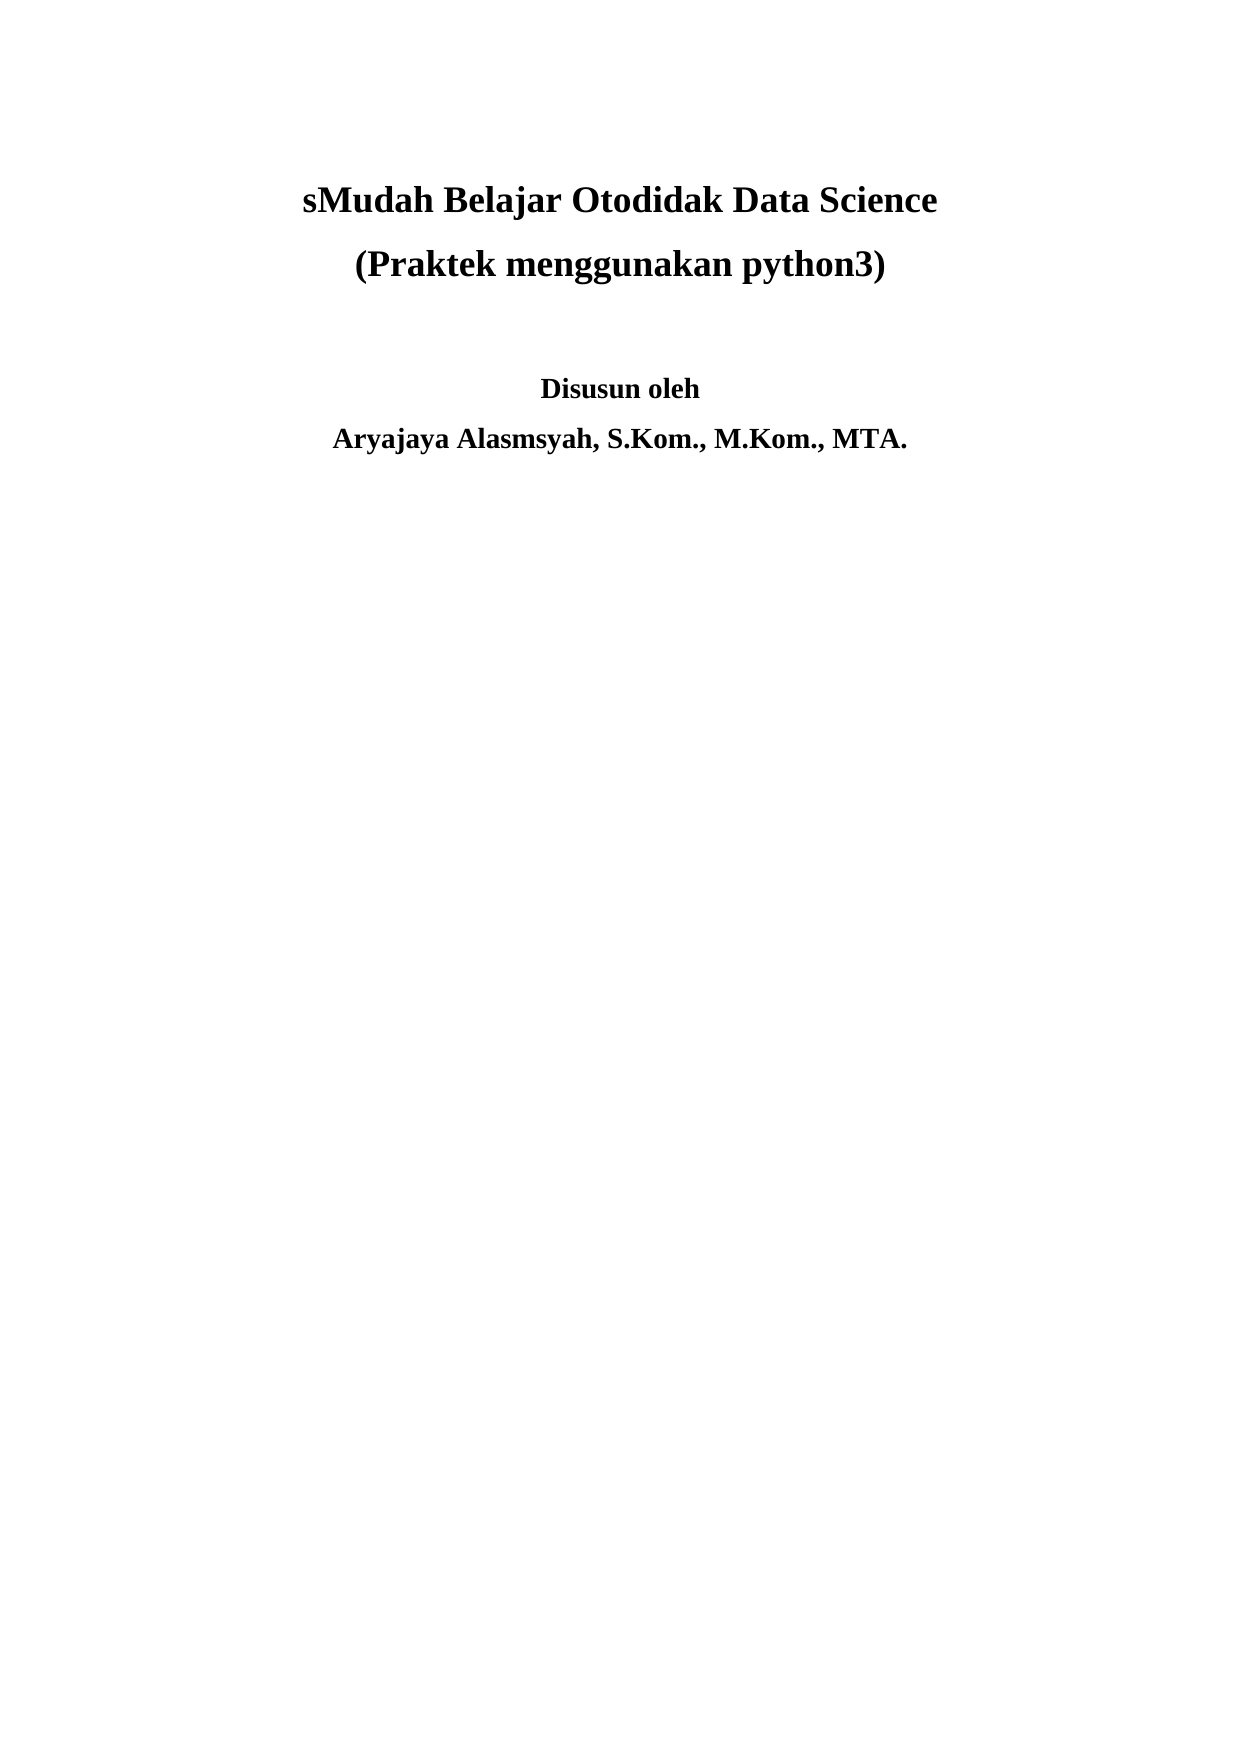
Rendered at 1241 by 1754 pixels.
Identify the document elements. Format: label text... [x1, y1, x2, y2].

text Aryajaya Alasmsyah, S.Kom., M.Kom., MTA. [118, 422, 1122, 455]
text sMudah Belajar Otodidak Data Science [118, 177, 1122, 220]
text Disusun oleh [118, 371, 1122, 405]
text (Praktek menggunakan python3) [118, 242, 1122, 285]
